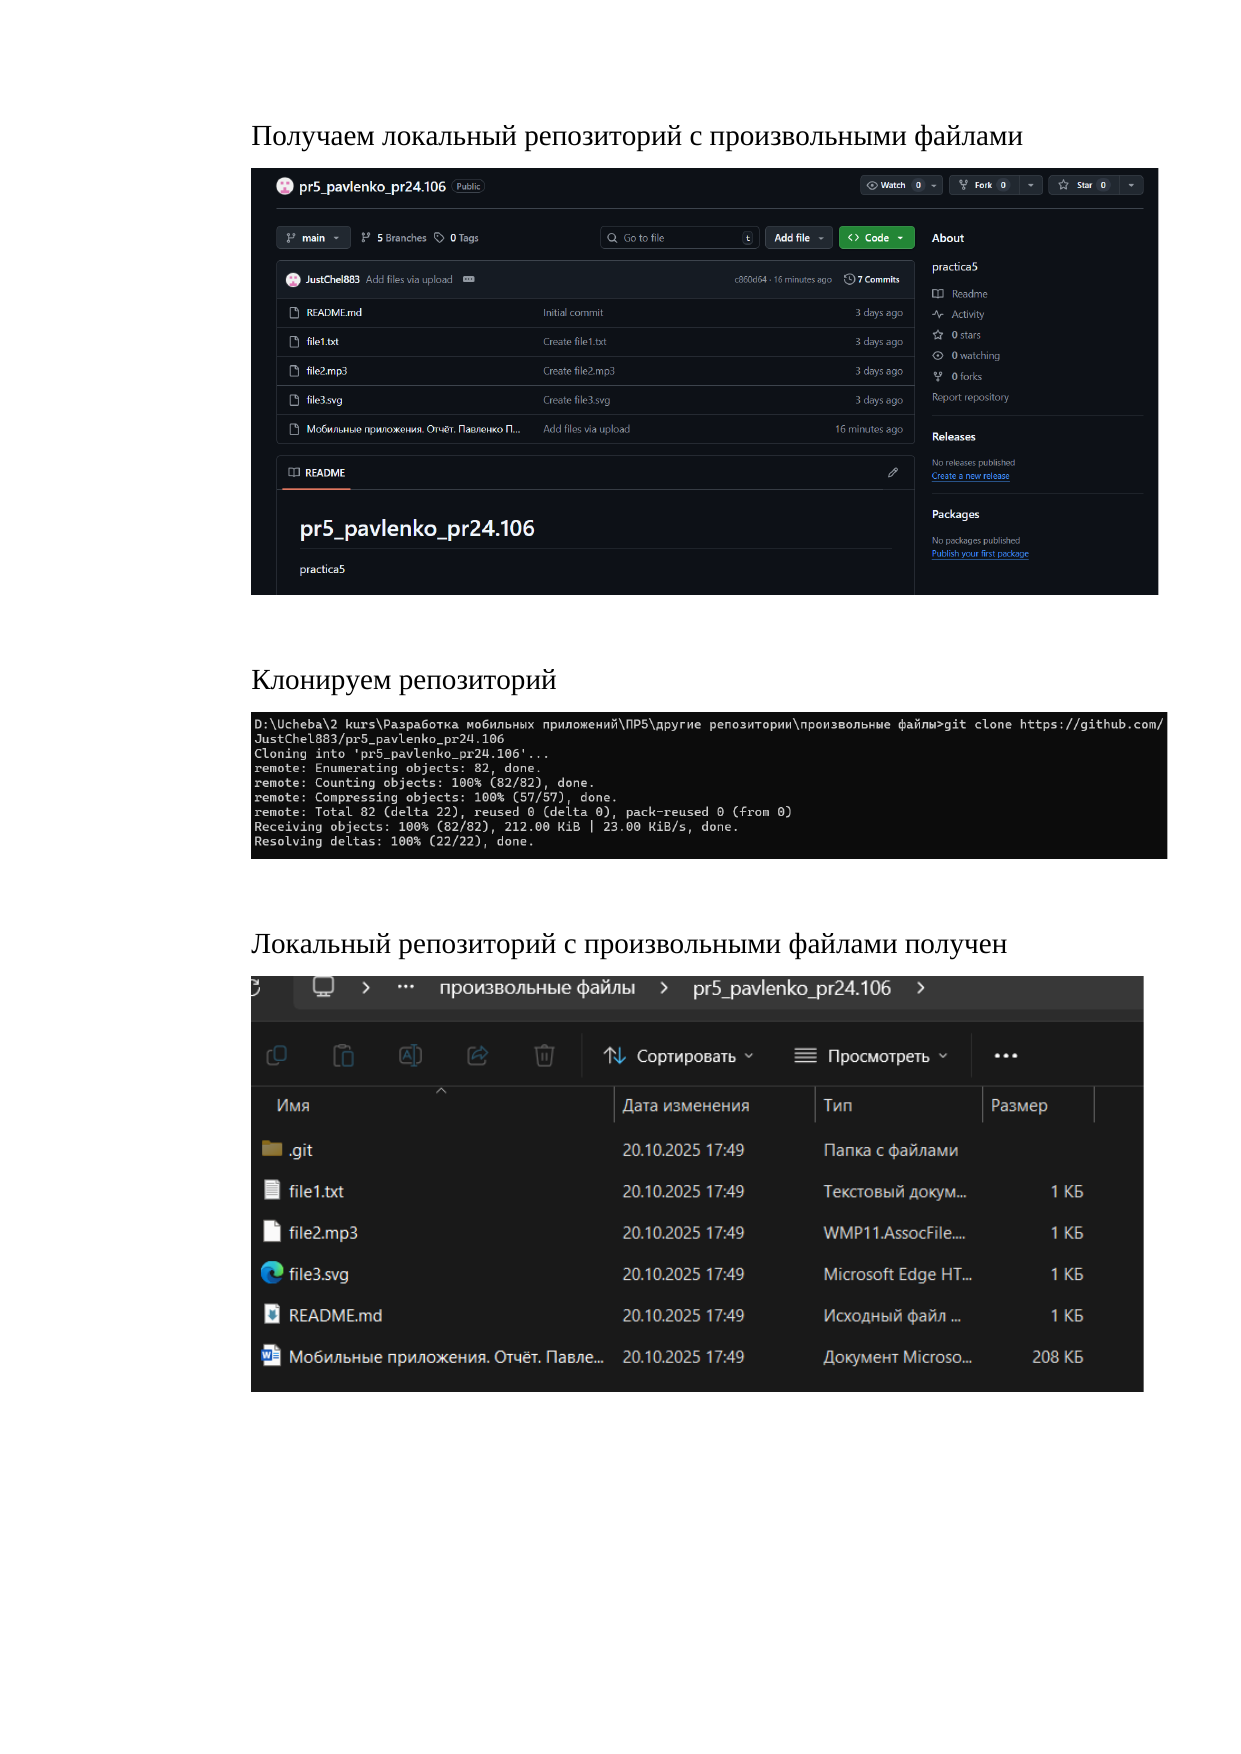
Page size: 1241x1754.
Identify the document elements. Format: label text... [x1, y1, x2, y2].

text Клонируем репозиторий [177, 662, 1152, 695]
picture [251, 168, 1159, 595]
text Локальный репозиторий c произвольными файлами получен [177, 926, 1152, 960]
picture [251, 712, 1168, 859]
text Получаем локальный репозиторий с произвольными файлами [177, 118, 1152, 152]
picture [251, 976, 1144, 1392]
